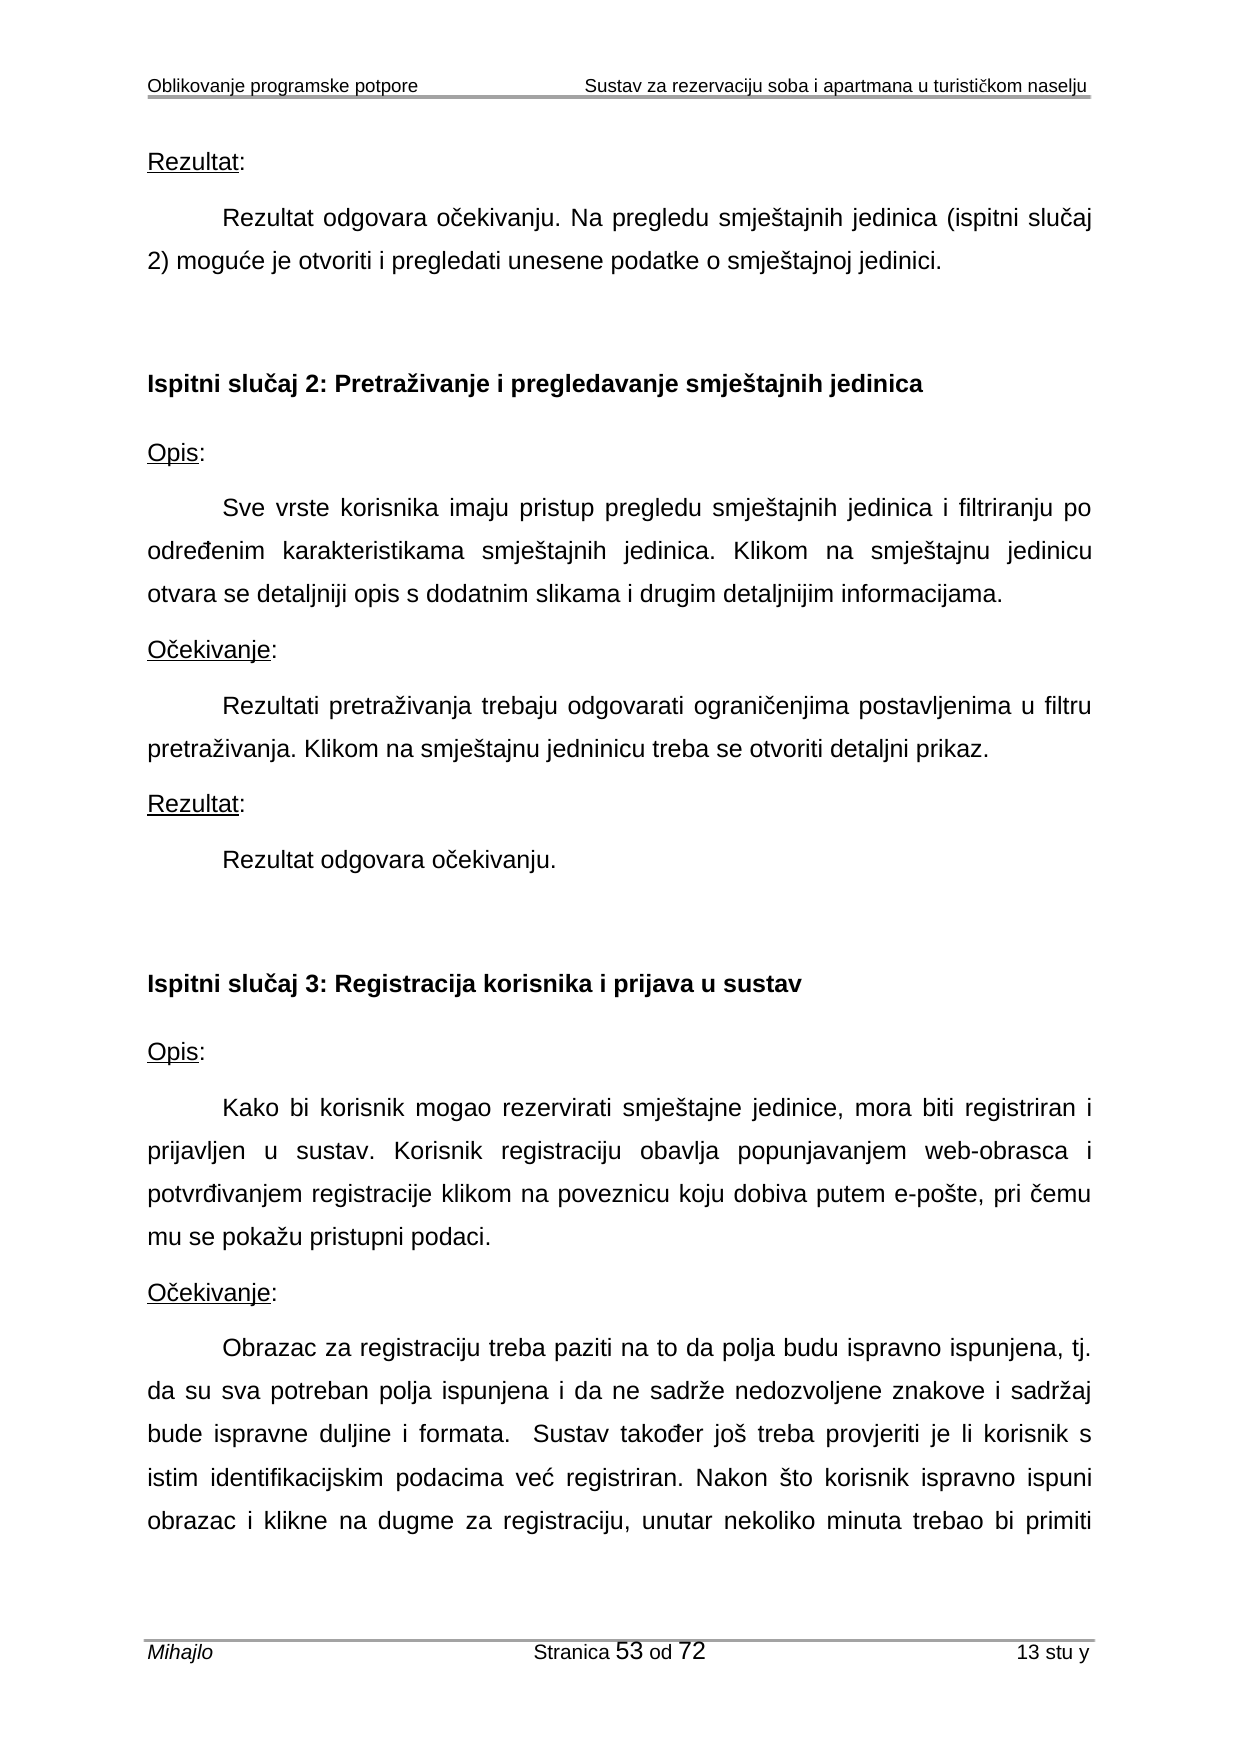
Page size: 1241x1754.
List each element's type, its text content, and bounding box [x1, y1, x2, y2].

text Rezultat odgovara očekivanju. Na pregledu smještajnih jedinica (ispitni slučaj 2) moguće je otvoriti i pregledati unesene podatke o smještajnoj jedinici. [147, 203, 1093, 274]
text Opis: [147, 1037, 1093, 1066]
subtitle Ispitni slučaj 2: Pretraživanje i pregledavanje smještajnih jedinica [147, 369, 1093, 398]
text Sve vrste korisnika imaju pristup pregledu smještajnih jedinica i filtriranju po određenim karakteristikama smještajnih jedinica. Klikom na smještajnu jedinicu otvara se detaljniji opis s dodatnim slikama i drugim detaljnijim informacijama. [147, 493, 1093, 608]
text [147, 1333, 1093, 1534]
subtitle Ispitni slučaj 3: Registracija korisnika i prijava u sustav [147, 969, 1093, 998]
text Opis: [147, 438, 1093, 466]
text Očekivanje: [147, 635, 1093, 664]
text Rezultat: [147, 789, 1093, 818]
text Rezultati pretraživanja trebaju odgovarati ograničenjima postavljenima u filtru pretraživanja. Klikom na smještajnu jedninicu treba se otvoriti detaljni prikaz. [147, 691, 1093, 763]
text Rezultat: [147, 147, 1093, 176]
text Kako bi korisnik mogao rezervirati smještajne jedinice, mora biti registriran i prijavljen u sustav. Korisnik registraciju obavlja popunjavanjem web-obrasca i potvrđivanjem registracije klikom na poveznicu koju dobiva putem e-pošte, pri čemu mu se pokažu pristupni podaci. [147, 1093, 1093, 1251]
picture [147, 95, 1092, 99]
text Očekivanje: [147, 1278, 1093, 1306]
text Rezultat odgovara očekivanju. [147, 845, 1093, 874]
